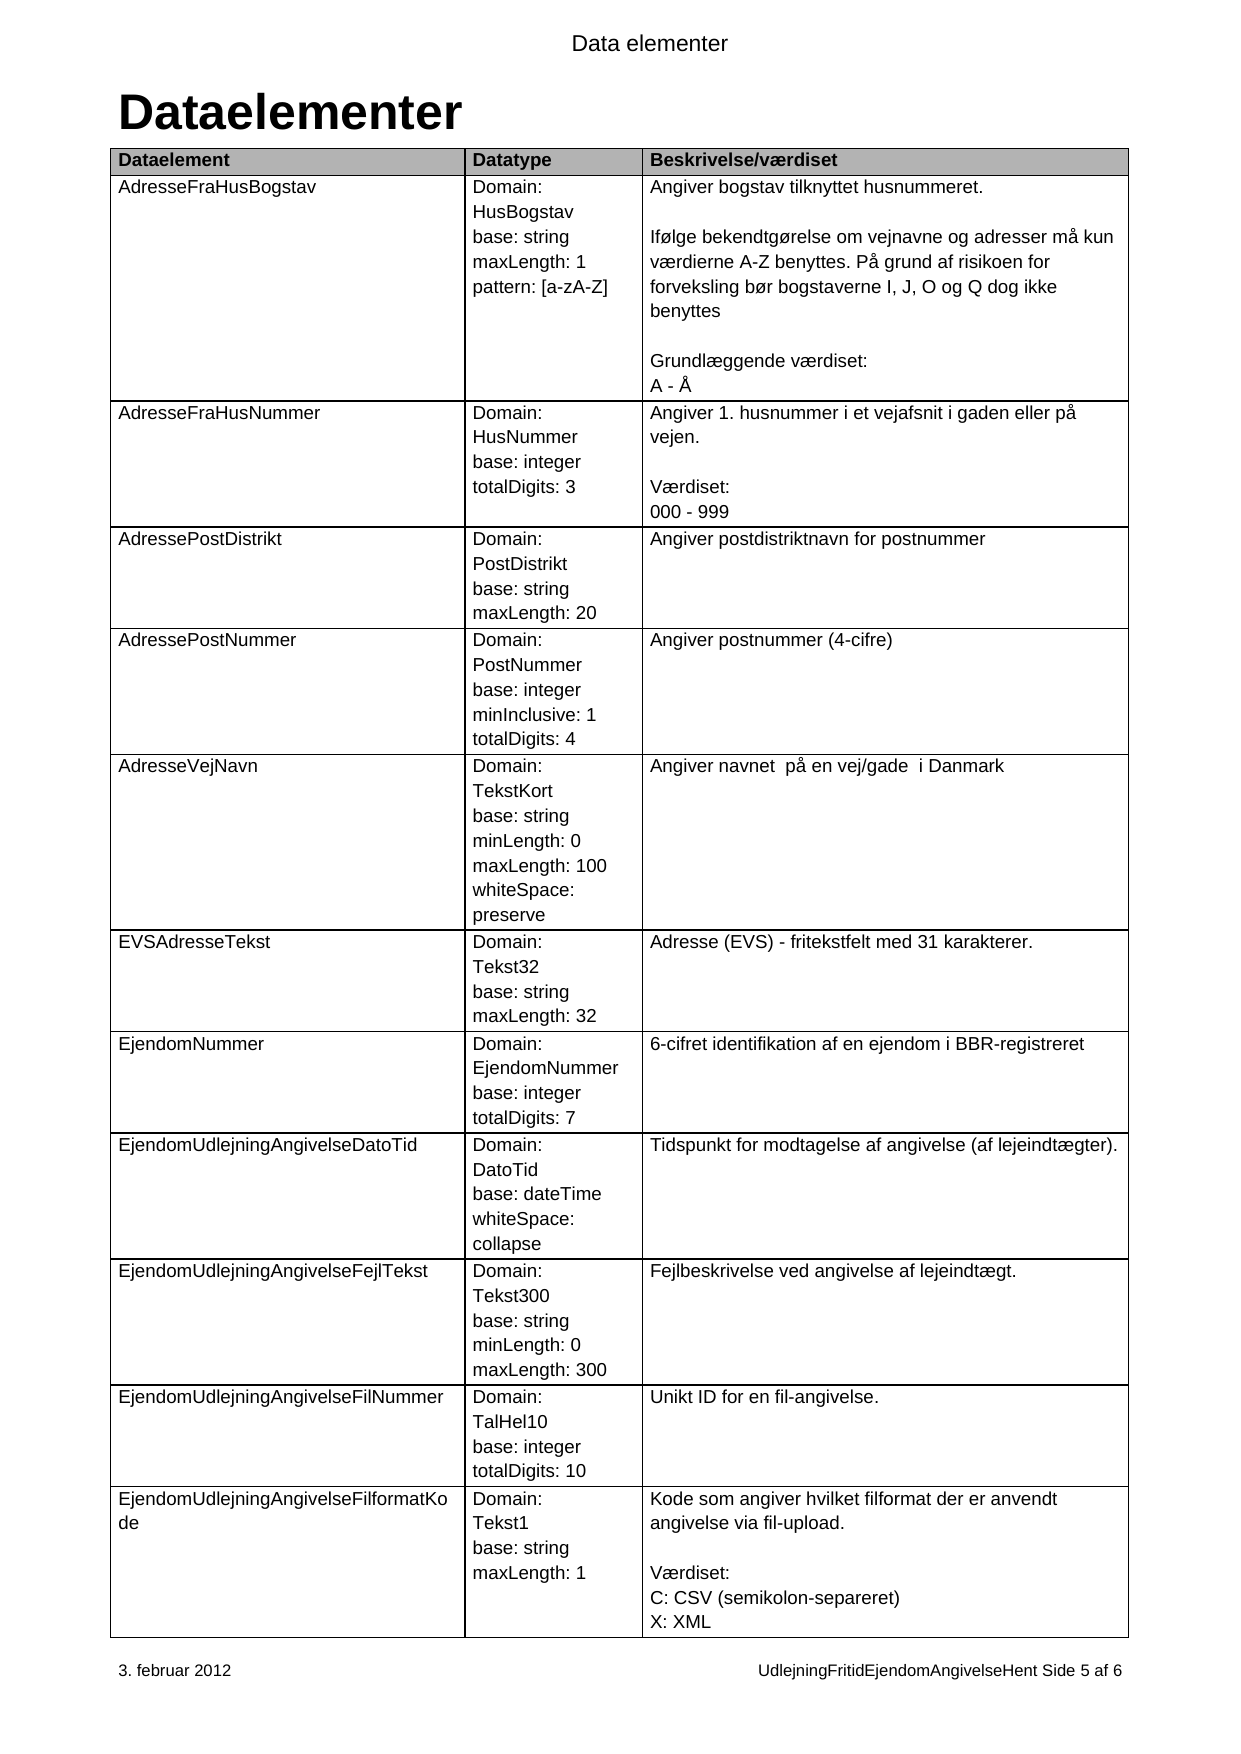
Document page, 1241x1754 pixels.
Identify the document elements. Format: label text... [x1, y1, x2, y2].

table_cell Domain: PostNummer base: integer minInclusive: 1 totalDigits: 4 [466, 629, 642, 754]
table_cell Angiver postnummer (4-cifre) [643, 629, 1128, 754]
table_cell Domain: DatoTid base: dateTime whiteSpace: collapse [466, 1134, 642, 1258]
table_header Beskrivelse/værdiset [643, 149, 1128, 175]
table_cell Domain: TekstKort base: string minLength: 0 maxLength: 100 whiteSpace: preserve [466, 755, 642, 929]
table_cell AdresseFraHusNummer [111, 402, 464, 526]
text Dataelementer [118, 82, 1181, 140]
table_cell EVSAdresseTekst [111, 931, 464, 1031]
table_cell Domain: Tekst300 base: string minLength: 0 maxLength: 300 [466, 1260, 642, 1384]
table_header Datatype [466, 149, 642, 175]
table_cell Angiver bogstav tilknyttet husnummeret. Ifølge bekendtgørelse om vejnavne og adresser må kun værdierne A-Z benyttes. På grund af risikoen for forveksling bør bogstaverne I, J, O og Q dog ikke benyttes Grundlæggende værdiset: A - Å [643, 176, 1128, 400]
table_cell Fejlbeskrivelse ved angivelse af lejeindtægt. [643, 1260, 1128, 1384]
table_cell Tidspunkt for modtagelse af angivelse (af lejeindtægter). [643, 1134, 1128, 1258]
table_cell EjendomUdlejningAngivelseDatoTid [111, 1134, 464, 1258]
table_cell Kode som angiver hvilket filformat der er anvendt angivelse via fil-upload. Værdiset: C: CSV (semikolon-separeret) X: XML [643, 1487, 1128, 1637]
table_cell Angiver navnet på en vej/gade i Danmark [643, 755, 1128, 929]
table_cell Domain: Tekst32 base: string maxLength: 32 [466, 931, 642, 1031]
table_header Dataelement [111, 149, 464, 175]
table_cell EjendomUdlejningAngivelseFejlTekst [111, 1260, 464, 1384]
table_cell EjendomUdlejningAngivelseFilformatKode [111, 1487, 464, 1637]
table_cell EjendomUdlejningAngivelseFilNummer [111, 1386, 464, 1486]
table_cell AdresseFraHusBogstav [111, 176, 464, 400]
table_cell AdressePostNummer [111, 629, 464, 754]
table_cell Domain: Tekst1 base: string maxLength: 1 [466, 1487, 642, 1637]
table_cell Unikt ID for en fil-angivelse. [643, 1386, 1128, 1486]
table_cell Domain: HusBogstav base: string maxLength: 1 pattern: [a-zA-Z] [466, 176, 642, 400]
table_cell Domain: HusNummer base: integer totalDigits: 3 [466, 402, 642, 526]
table_cell Angiver 1. husnummer i et vejafsnit i gaden eller på vejen. Værdiset: 000 - 999 [643, 402, 1128, 526]
table_cell 6-cifret identifikation af en ejendom i BBR-registreret [643, 1032, 1128, 1132]
table_cell AdresseVejNavn [111, 755, 464, 929]
table_cell Domain: TalHel10 base: integer totalDigits: 10 [466, 1386, 642, 1486]
table_cell Angiver postdistriktnavn for postnummer [643, 528, 1128, 627]
table_cell AdressePostDistrikt [111, 528, 464, 627]
table_cell Adresse (EVS) - fritekstfelt med 31 karakterer. [643, 931, 1128, 1031]
table_cell EjendomNummer [111, 1032, 464, 1132]
table_cell Domain: EjendomNummer base: integer totalDigits: 7 [466, 1032, 642, 1132]
table_cell Domain: PostDistrikt base: string maxLength: 20 [466, 528, 642, 627]
